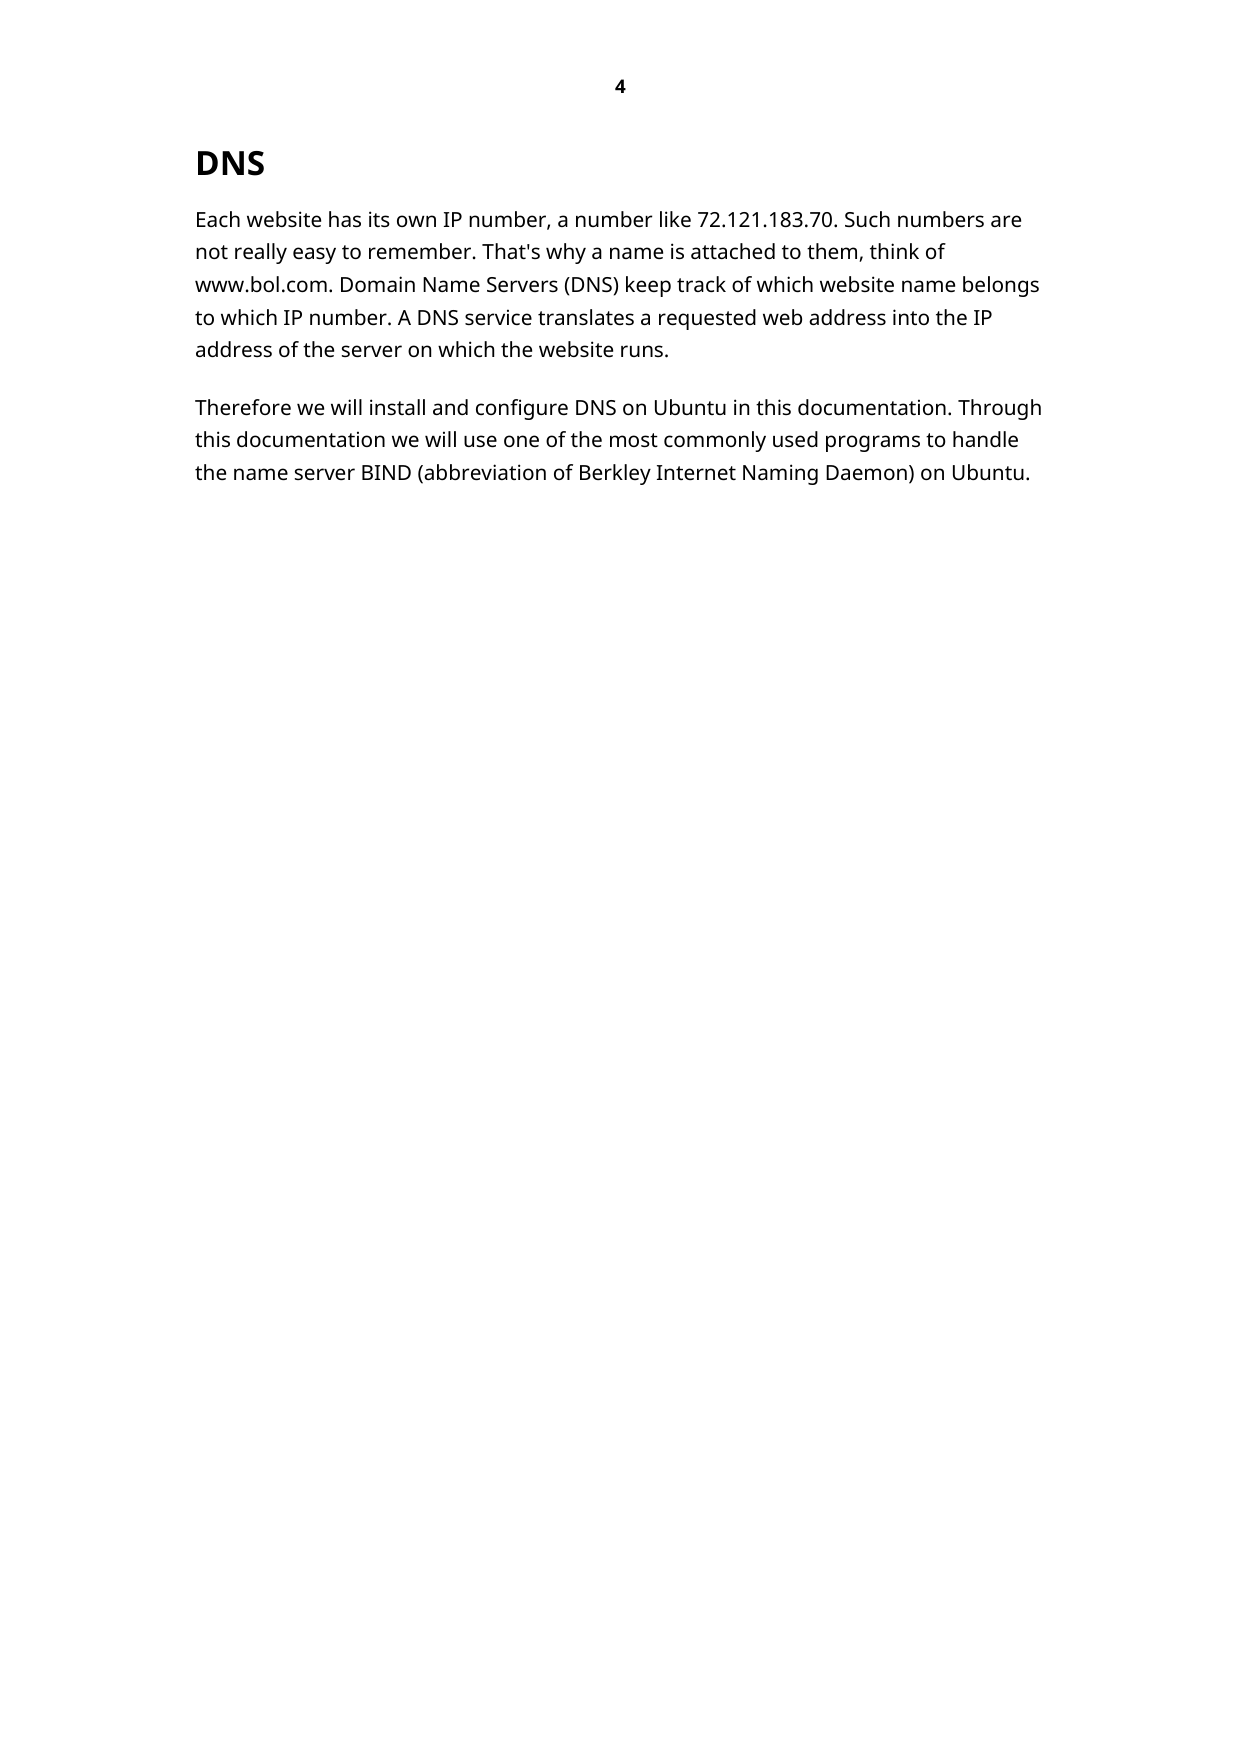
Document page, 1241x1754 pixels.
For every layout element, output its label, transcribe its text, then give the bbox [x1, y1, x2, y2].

text Each website has its own IP number, a number like 72.121.183.70. Such numbers are not really easy to remember. That's why a name is attached to them, think of www.bol.com. Domain Name Servers (DNS) keep track of which website name belongs to which IP number. A DNS service translates a requested web address into the IP address of the server on which the website runs. [195, 205, 1045, 364]
subtitle DNS [195, 140, 1045, 186]
text Therefore we will install and configure DNS on Ubuntu in this documentation. Through this documentation we will use one of the most commonly used programs to handle the name server BIND (abbreviation of Berkley Internet Naming Daemon) on Ubuntu. [195, 393, 1045, 486]
